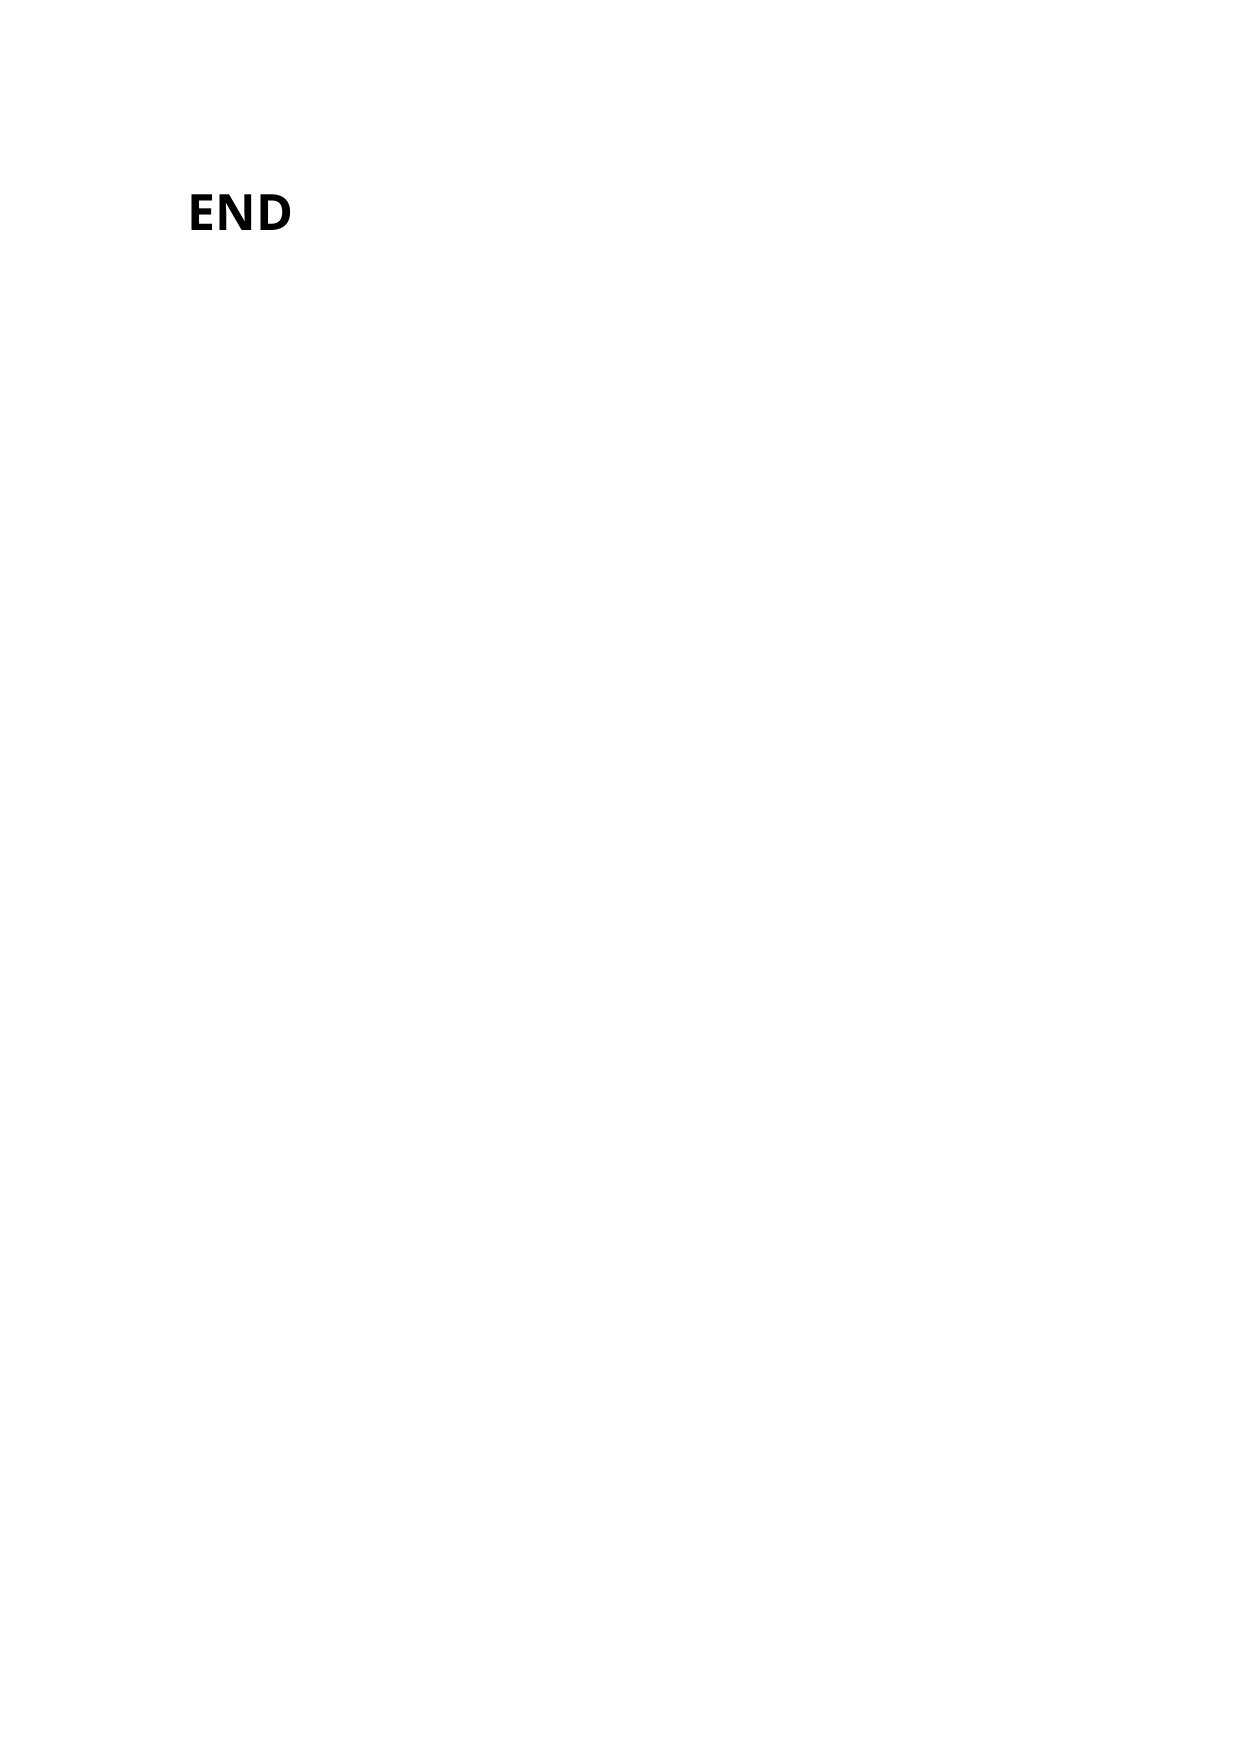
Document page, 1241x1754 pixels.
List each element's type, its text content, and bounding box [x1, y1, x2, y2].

subtitle END [187, 162, 1053, 259]
